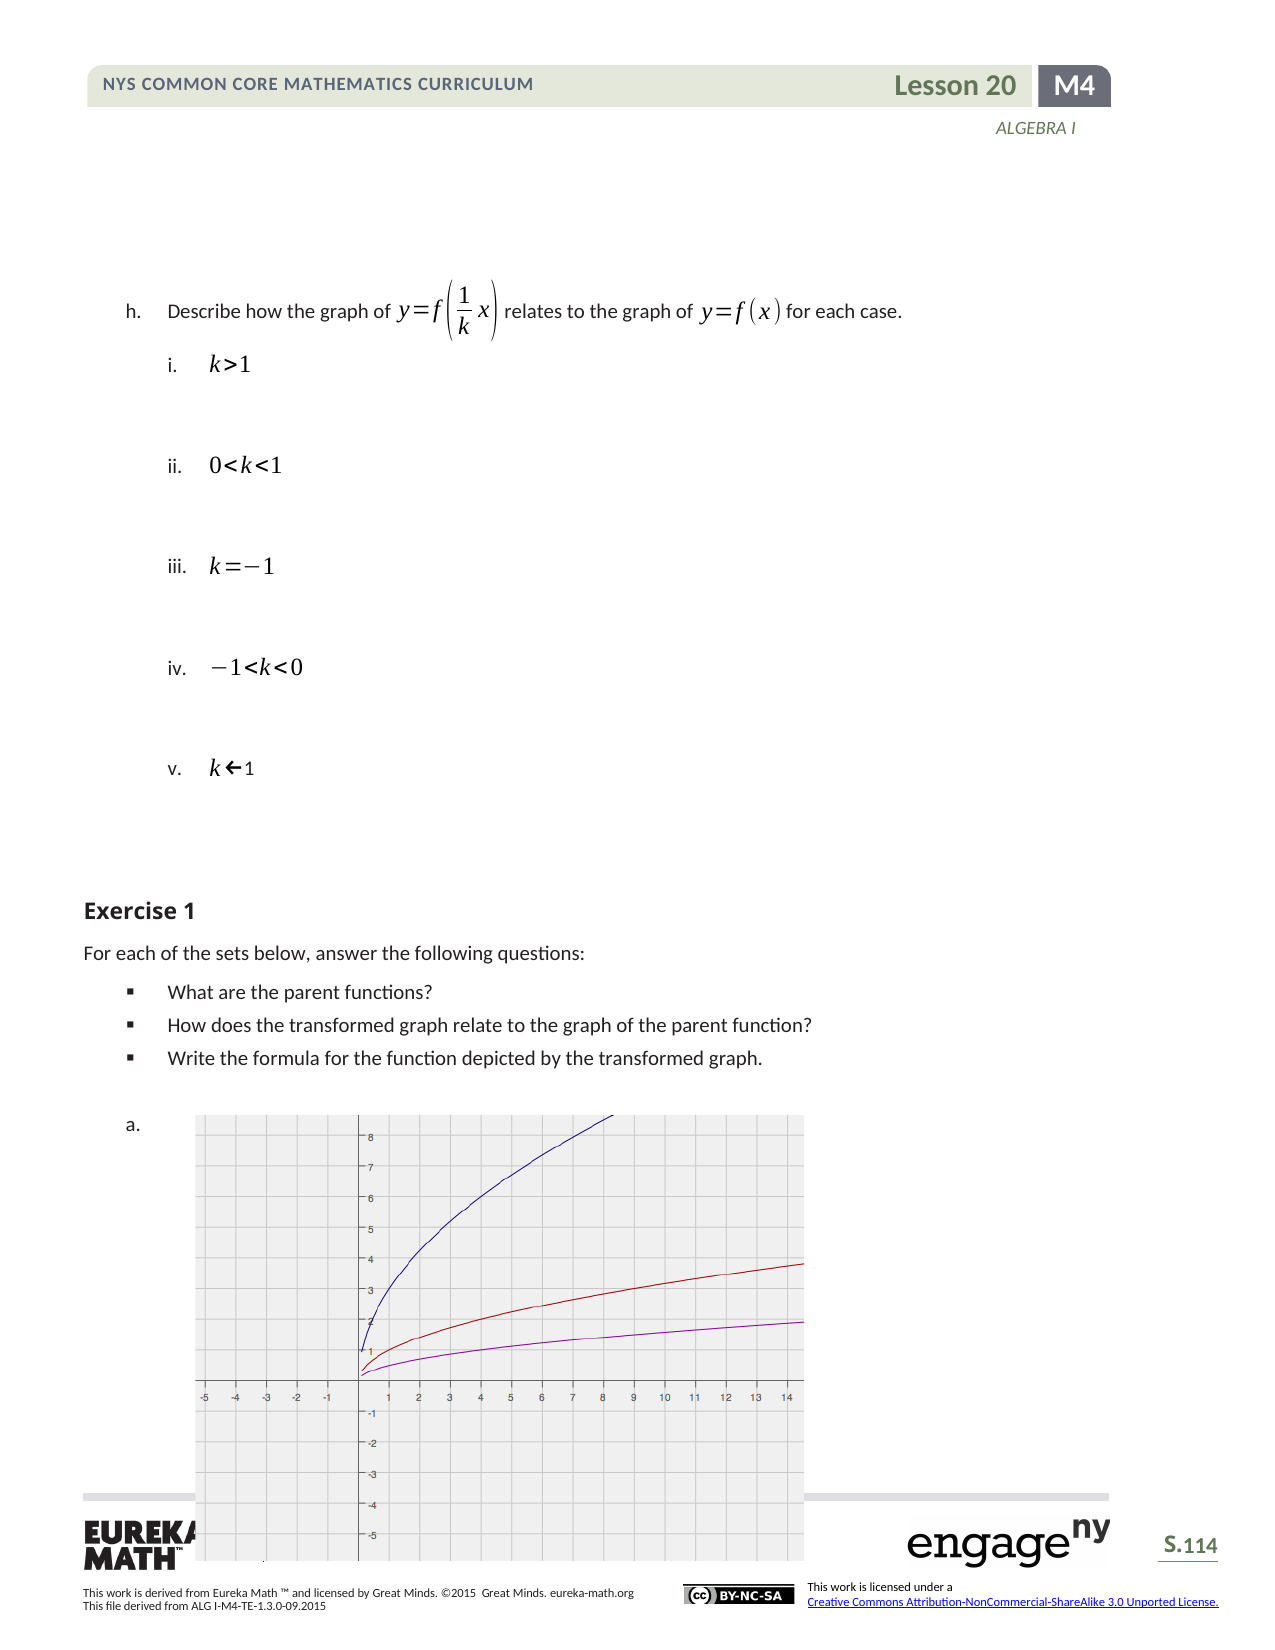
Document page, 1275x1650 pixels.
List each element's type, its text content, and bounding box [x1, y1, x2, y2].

list Write the formula for the function depicted by the transformed graph. [125, 1045, 1108, 1070]
list Describe how the graph of relates to the graph of for each case. [125, 278, 1108, 343]
text Exercise 1 [83, 895, 1108, 926]
picture [74, 1115, 804, 1574]
list What are the parent functions? [125, 979, 1108, 1004]
list 1 [167, 754, 1108, 782]
text For each of the sets below, answer the following questions: [83, 940, 1108, 965]
list How does the transformed graph relate to the graph of the parent function? [125, 1012, 1108, 1037]
picture [681, 1584, 794, 1604]
picture [906, 1515, 1110, 1569]
